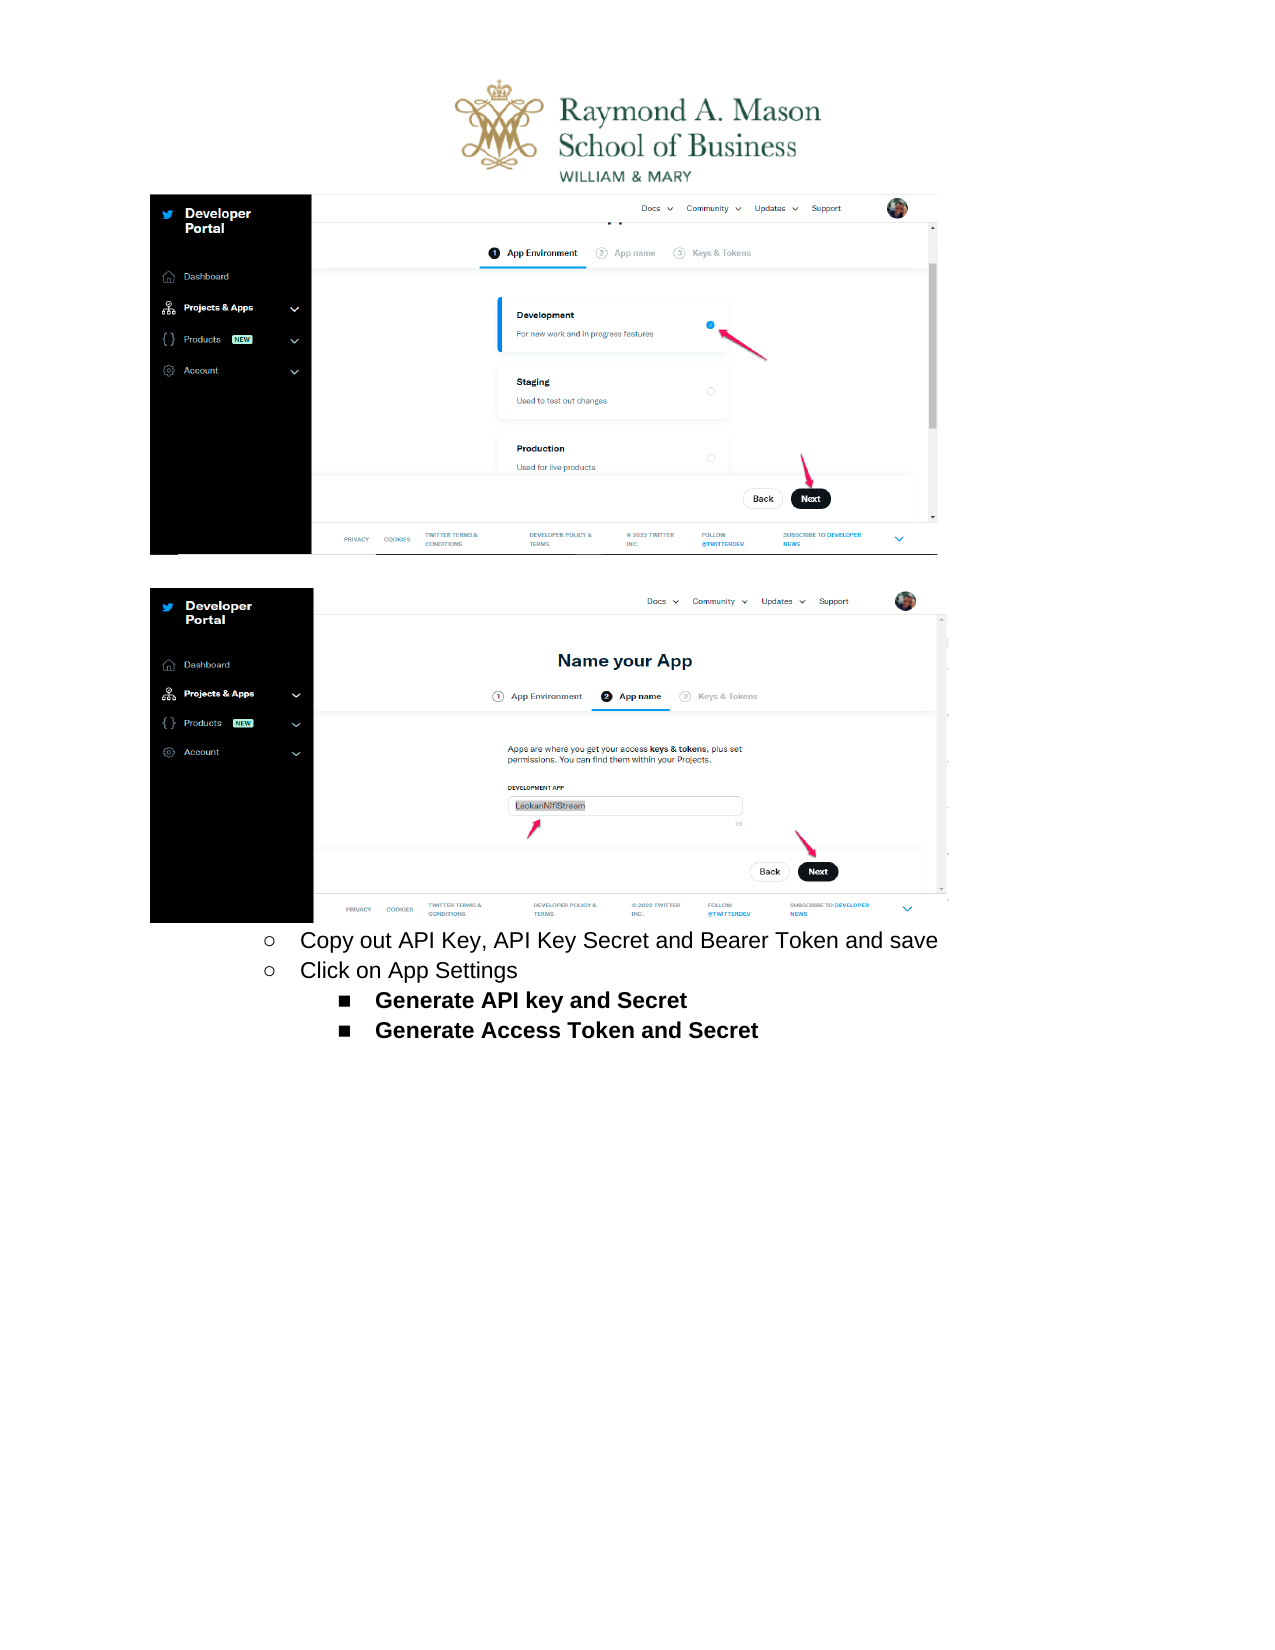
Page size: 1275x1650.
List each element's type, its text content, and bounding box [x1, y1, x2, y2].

list Copy out API Key, API Key Secret and Bearer Token and save [262, 927, 1125, 953]
list Generate API key and Secret [337, 987, 1125, 1013]
list Generate Access Token and Secret [337, 1017, 1125, 1043]
list Click on App Settings [262, 957, 1125, 983]
picture [150, 588, 949, 923]
picture [150, 75, 938, 555]
